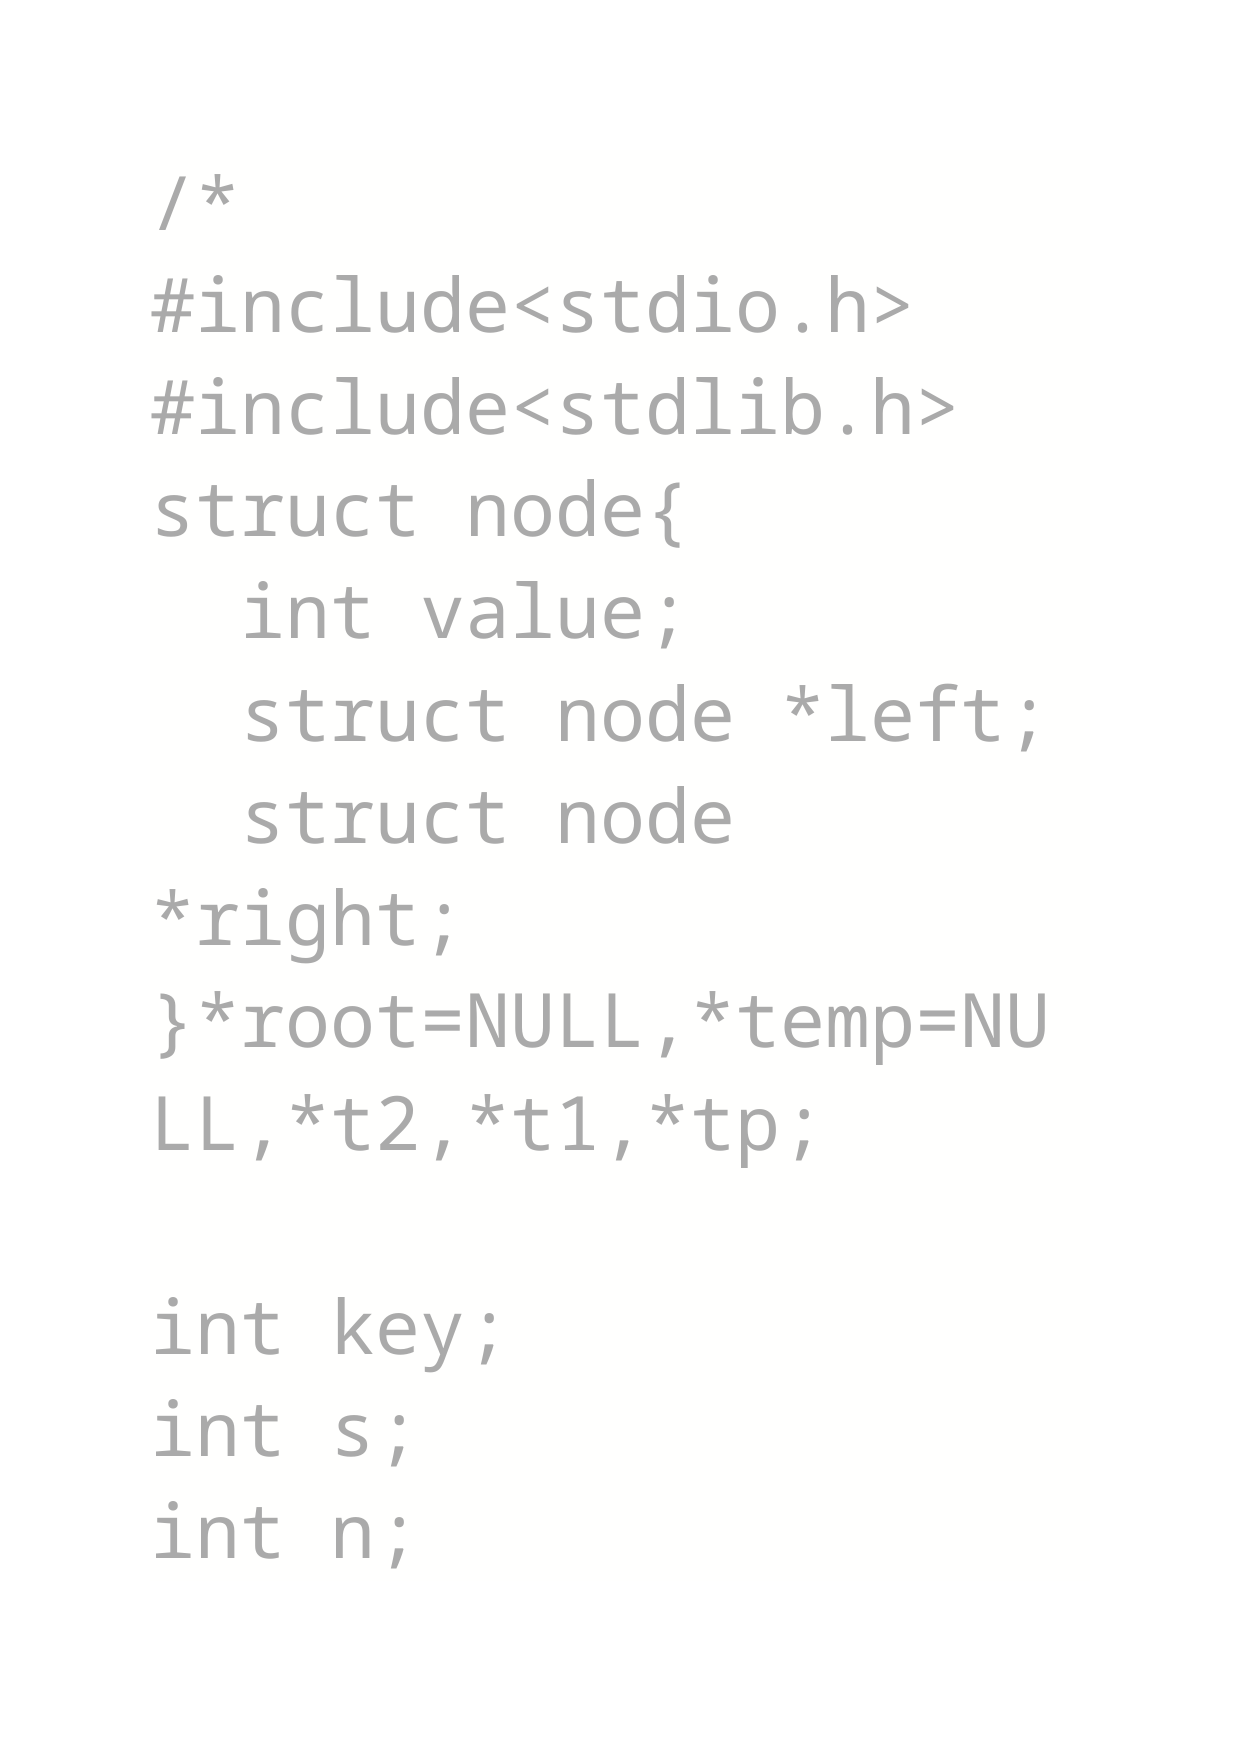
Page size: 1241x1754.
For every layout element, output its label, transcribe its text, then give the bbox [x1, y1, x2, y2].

text struct node *left; [150, 661, 1090, 763]
text #include<stdlib.h> [150, 354, 1090, 457]
text struct node{ [150, 457, 1090, 559]
text }*root=NULL,*temp=NULL,*t2,*t1,*tp; [150, 967, 1090, 1172]
text int key; [150, 1274, 1090, 1376]
text struct node *right; [150, 763, 1090, 967]
text int s; [150, 1376, 1090, 1478]
text int value; [150, 559, 1090, 661]
text #include<stdio.h> [150, 252, 1090, 354]
text int n; [150, 1478, 1090, 1581]
text /* [150, 150, 1090, 252]
